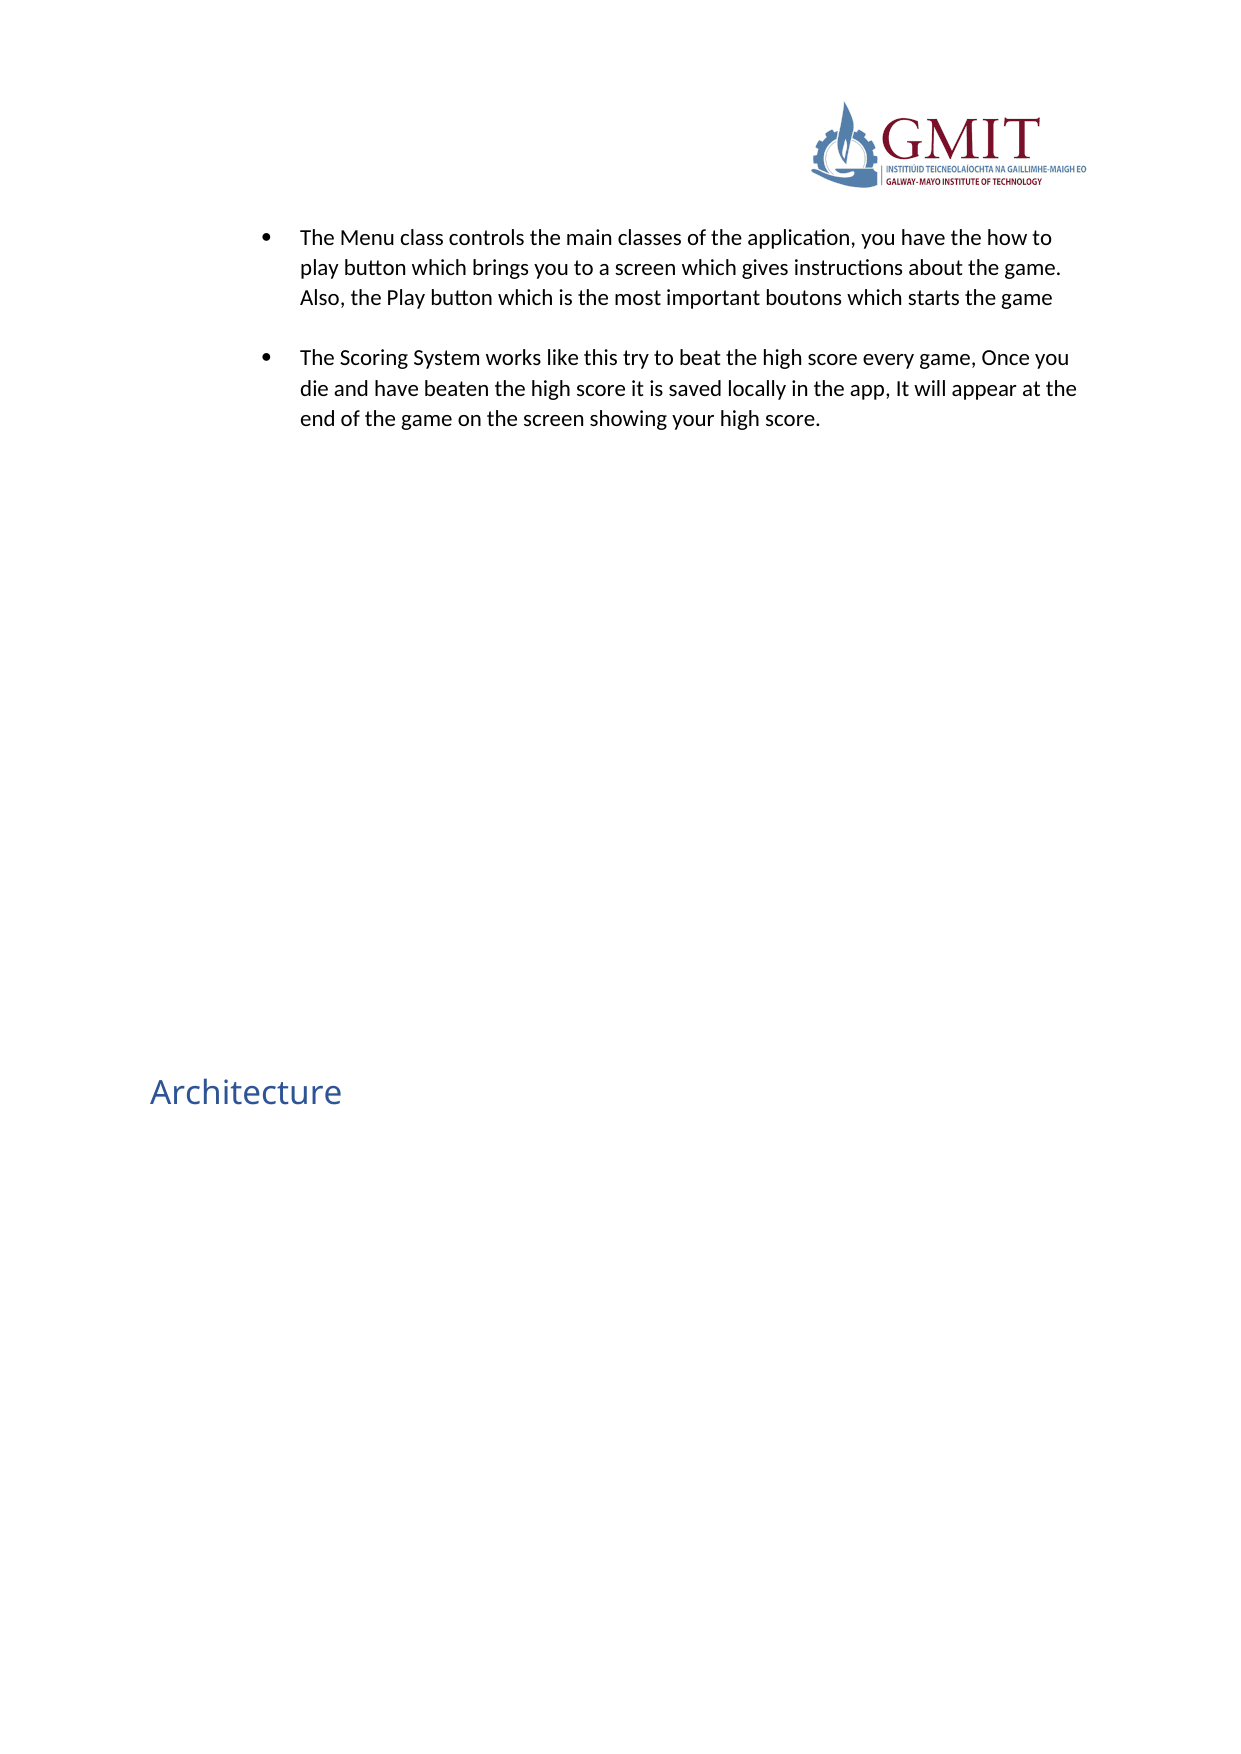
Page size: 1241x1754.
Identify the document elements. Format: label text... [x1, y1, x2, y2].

picture [806, 73, 1091, 223]
list The Menu class controls the main classes of the application, you have the how to play button which brings you to a screen which gives instructions about the game. Also, the Play button which is the most important boutons which starts the game [262, 223, 1090, 311]
subtitle Architecture [150, 1068, 1090, 1114]
list The Scoring System works like this try to beat the high score every game, Once you die and have beaten the high score it is saved locally in the app, It will appear at the end of the game on the screen showing your high score. [262, 343, 1090, 432]
